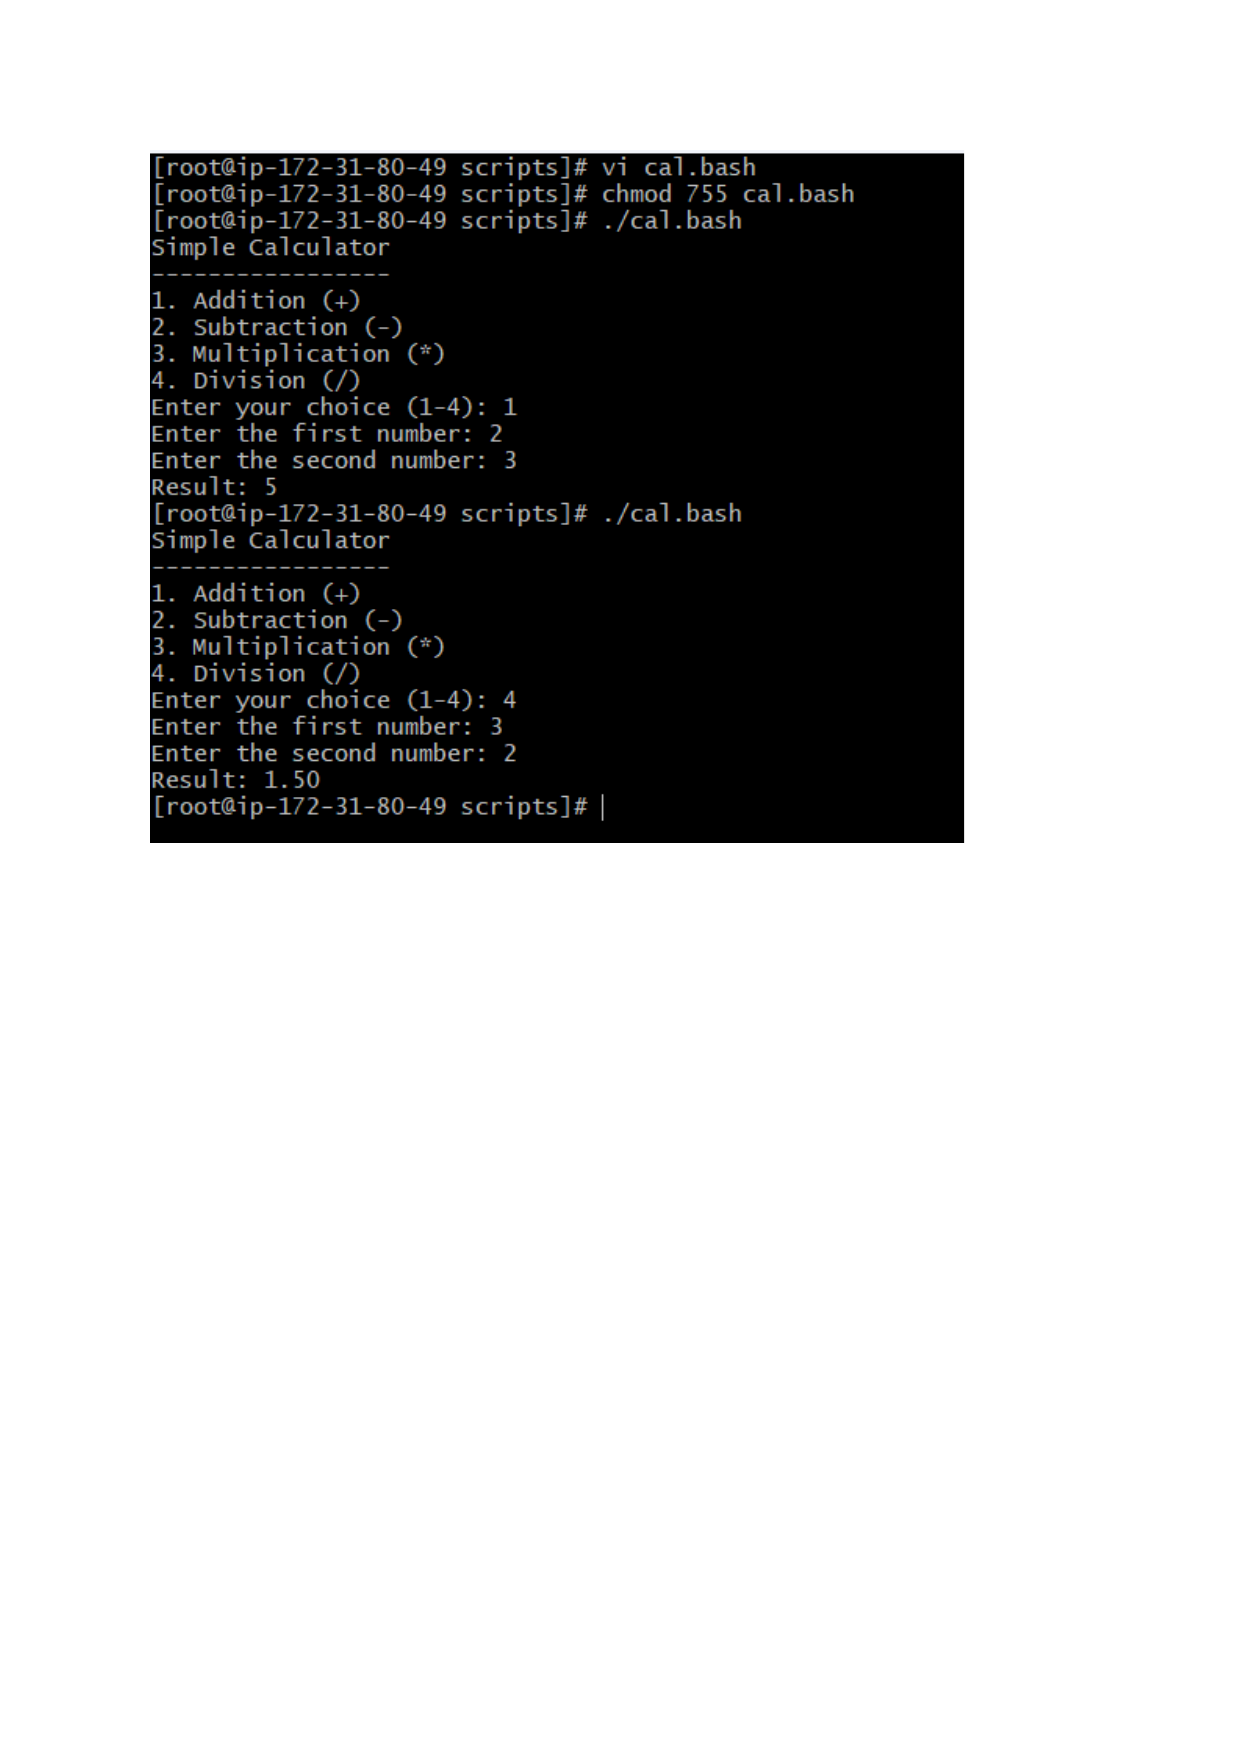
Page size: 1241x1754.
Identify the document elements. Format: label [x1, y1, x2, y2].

picture [150, 150, 965, 843]
